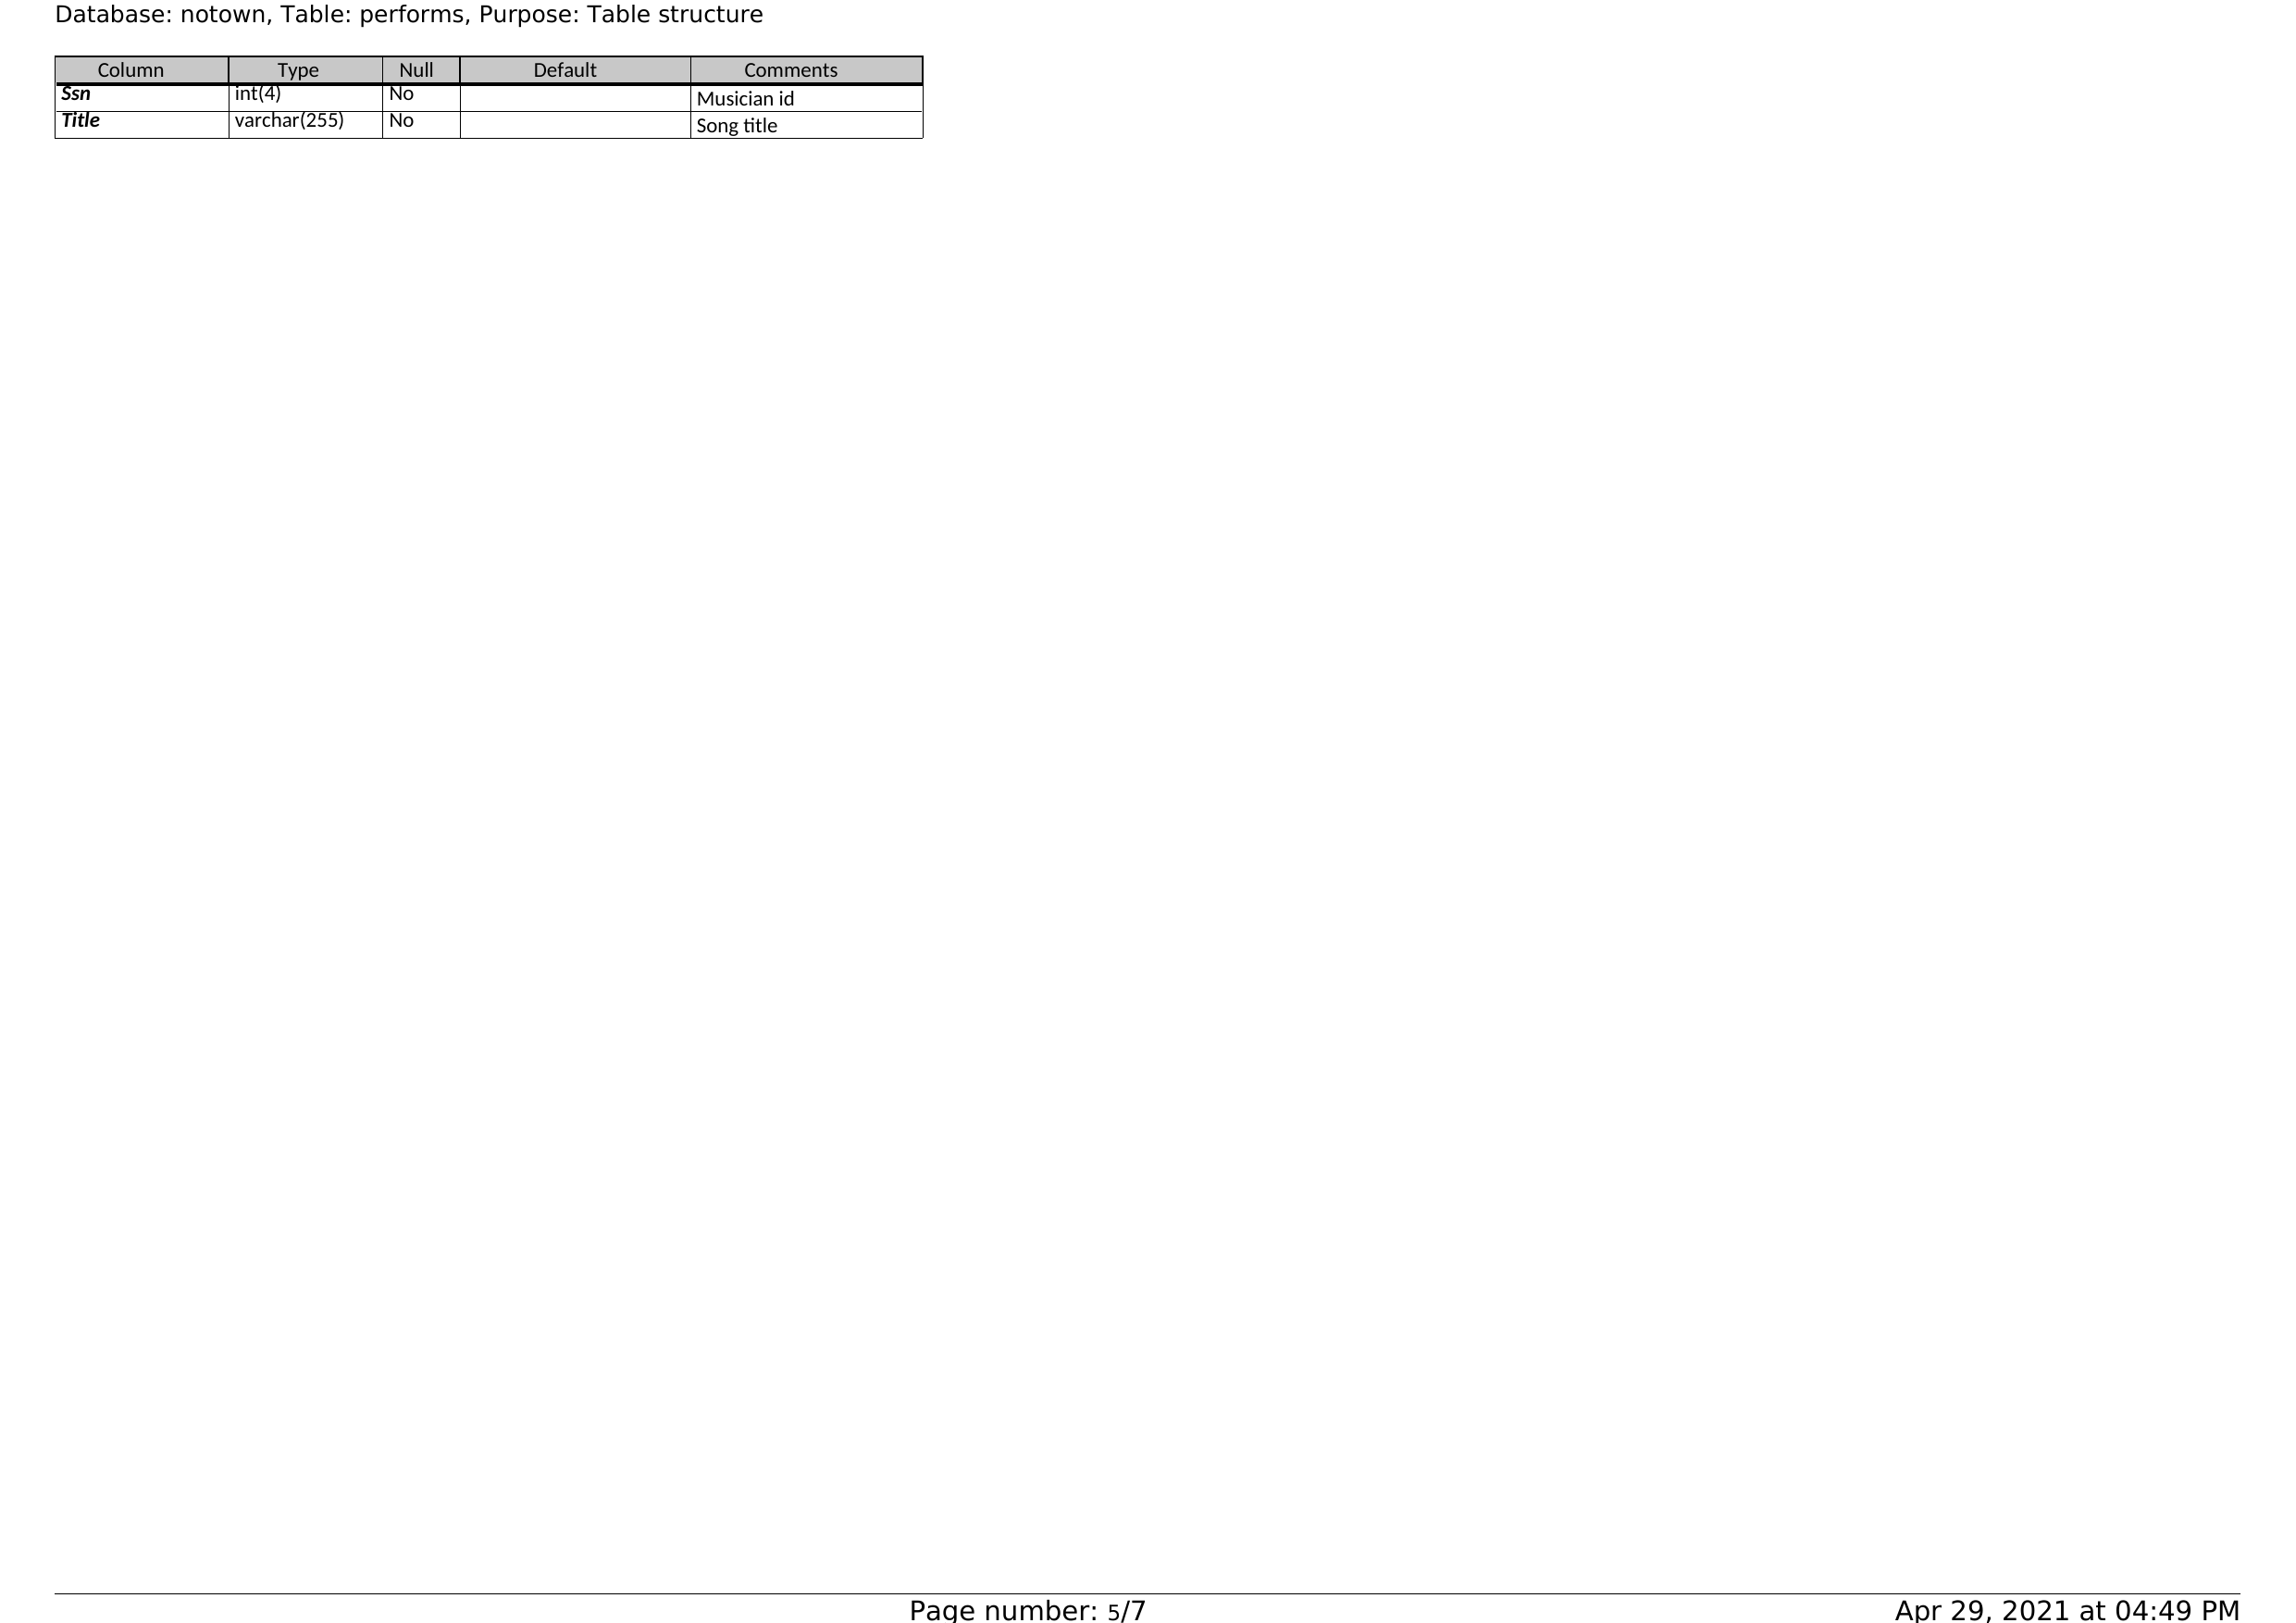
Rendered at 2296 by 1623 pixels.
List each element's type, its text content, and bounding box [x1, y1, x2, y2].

table_cell Song title [691, 111, 923, 138]
table_cell [461, 86, 690, 111]
table_cell varchar(255) [230, 112, 382, 138]
table_cell Ssn [56, 83, 229, 111]
table_header Null [383, 57, 459, 82]
table_cell No [383, 112, 460, 138]
table_header Default [461, 57, 690, 82]
table_cell Musician id [691, 86, 923, 111]
table_cell No [383, 86, 460, 111]
table_header Comments [691, 57, 922, 82]
table_cell Title [56, 112, 229, 138]
table_cell int(4) [230, 86, 382, 111]
table_header Type [230, 57, 382, 82]
table_header Column [56, 57, 228, 82]
table_cell [461, 112, 690, 138]
